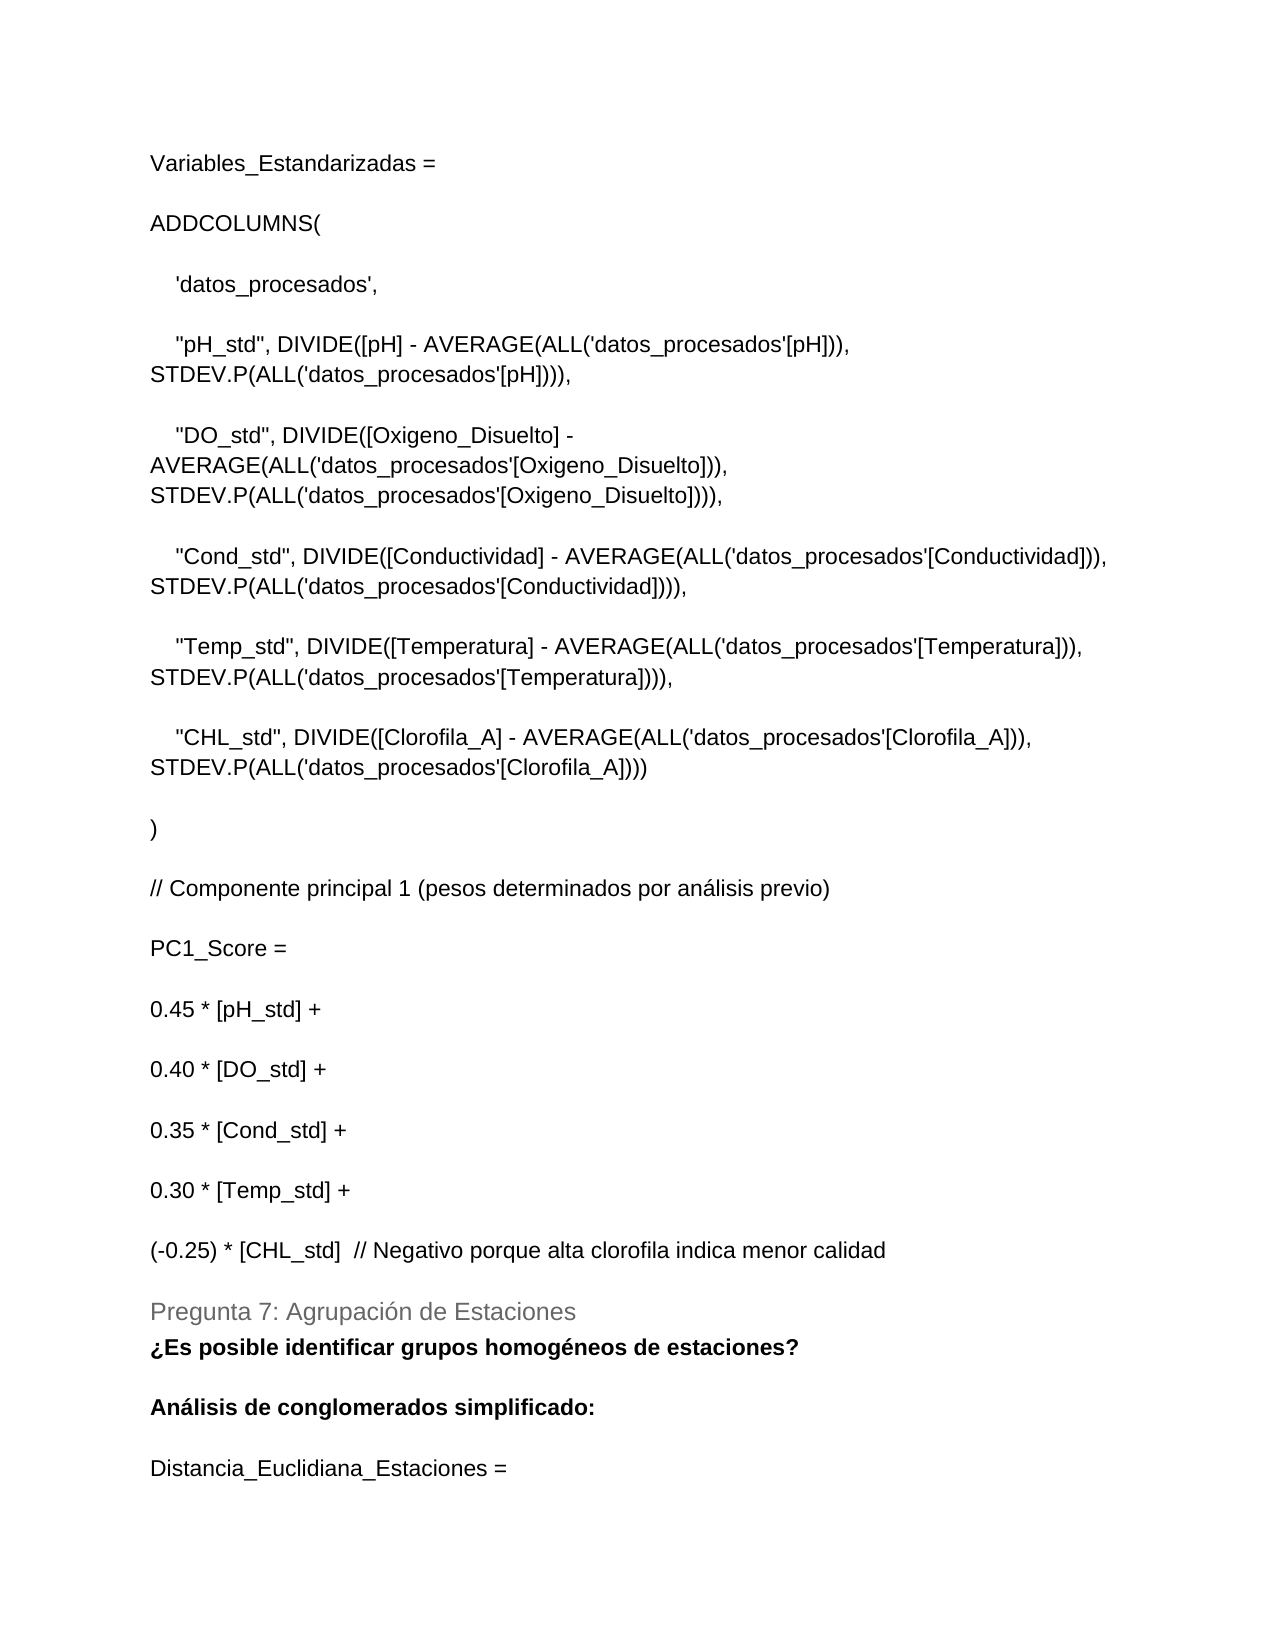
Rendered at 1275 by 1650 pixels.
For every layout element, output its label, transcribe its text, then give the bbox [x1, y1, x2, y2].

text Variables_Estandarizadas = [150, 150, 1125, 176]
text "CHL_std", DIVIDE([Clorofila_A] - AVERAGE(ALL('datos_procesados'[Clorofila_A])), STDEV.P(ALL('datos_procesados'[Clorofila_A]))) [150, 724, 1125, 781]
text "Temp_std", DIVIDE([Temperatura] - AVERAGE(ALL('datos_procesados'[Temperatura])), STDEV.P(ALL('datos_procesados'[Temperatura]))), [150, 633, 1125, 690]
text 'datos_procesados', [150, 271, 1125, 297]
text Distancia_Euclidiana_Estaciones = [150, 1455, 1125, 1481]
text // Componente principal 1 (pesos determinados por análisis previo) [150, 875, 1125, 901]
text 0.30 * [Temp_std] + [150, 1177, 1125, 1203]
text Análisis de conglomerados simplificado: [150, 1394, 1125, 1421]
text "Cond_std", DIVIDE([Conductividad] - AVERAGE(ALL('datos_procesados'[Conductividad])), STDEV.P(ALL('datos_procesados'[Conductividad]))), [150, 543, 1125, 599]
text 0.45 * [pH_std] + [150, 996, 1125, 1022]
text 0.40 * [DO_std] + [150, 1056, 1125, 1083]
text PC1_Score = [150, 935, 1125, 962]
text (-0.25) * [CHL_std] // Negativo porque alta clorofila indica menor calidad [150, 1237, 1125, 1264]
text ¿Es posible identificar grupos homogéneos de estaciones? [150, 1334, 1125, 1360]
text "DO_std", DIVIDE([Oxigeno_Disuelto] - AVERAGE(ALL('datos_procesados'[Oxigeno_Disuelto])), STDEV.P(ALL('datos_procesados'[Oxigeno_Disuelto]))), [150, 422, 1125, 509]
text ) [150, 814, 1125, 841]
text "pH_std", DIVIDE([pH] - AVERAGE(ALL('datos_procesados'[pH])), STDEV.P(ALL('datos_procesados'[pH]))), [150, 331, 1125, 388]
subtitle Pregunta 7: Agrupación de Estaciones [150, 1297, 1125, 1326]
text 0.35 * [Cond_std] + [150, 1117, 1125, 1143]
text ADDCOLUMNS( [150, 210, 1125, 237]
